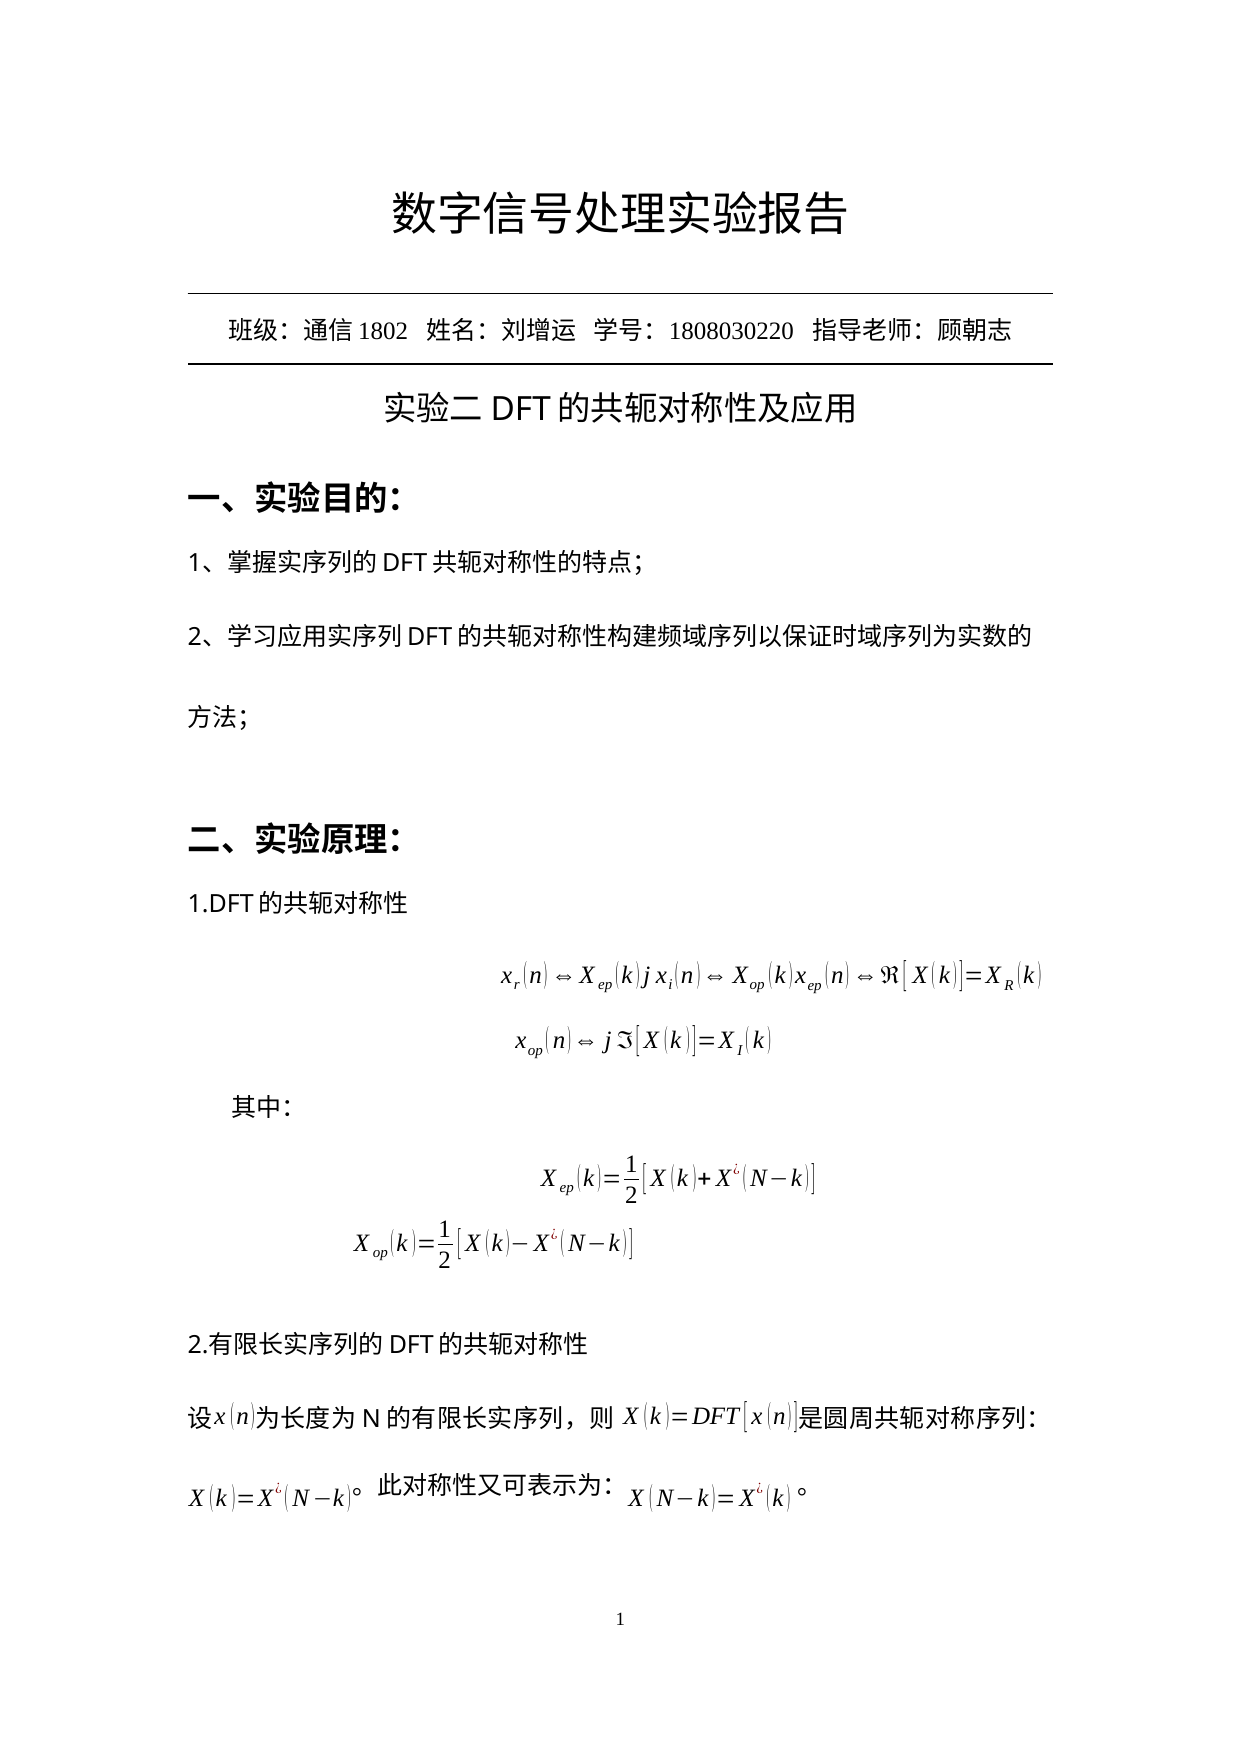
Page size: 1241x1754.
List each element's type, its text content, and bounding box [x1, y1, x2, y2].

text 2、学习应用实序列DFT的共轭对称性构建频域序列以保证时域序列为实数的方法； [187, 602, 1053, 748]
text 设为长度为N的有限长实序列，则 是圆周共轭对称序列：。此对称性又可表示为： 。 [187, 1384, 1053, 1530]
text 数字信号处理实验报告 [187, 162, 1053, 259]
text 1.DFT的共轭对称性 [187, 869, 1053, 934]
text 其中： [187, 1073, 1053, 1138]
text 二、实验原理： [187, 804, 1053, 869]
text 实验二 DFT的共轭对称性及应用 [187, 374, 1053, 439]
text 一、实验目的： [187, 463, 1053, 528]
text 班级：通信1802 姓名：刘增运 学号：1808030220 指导老师：顾朝志 [187, 294, 1053, 365]
text 2.有限长实序列的DFT的共轭对称性 [187, 1310, 1053, 1375]
text 1、掌握实序列的DFT共轭对称性的特点； [187, 528, 1053, 593]
